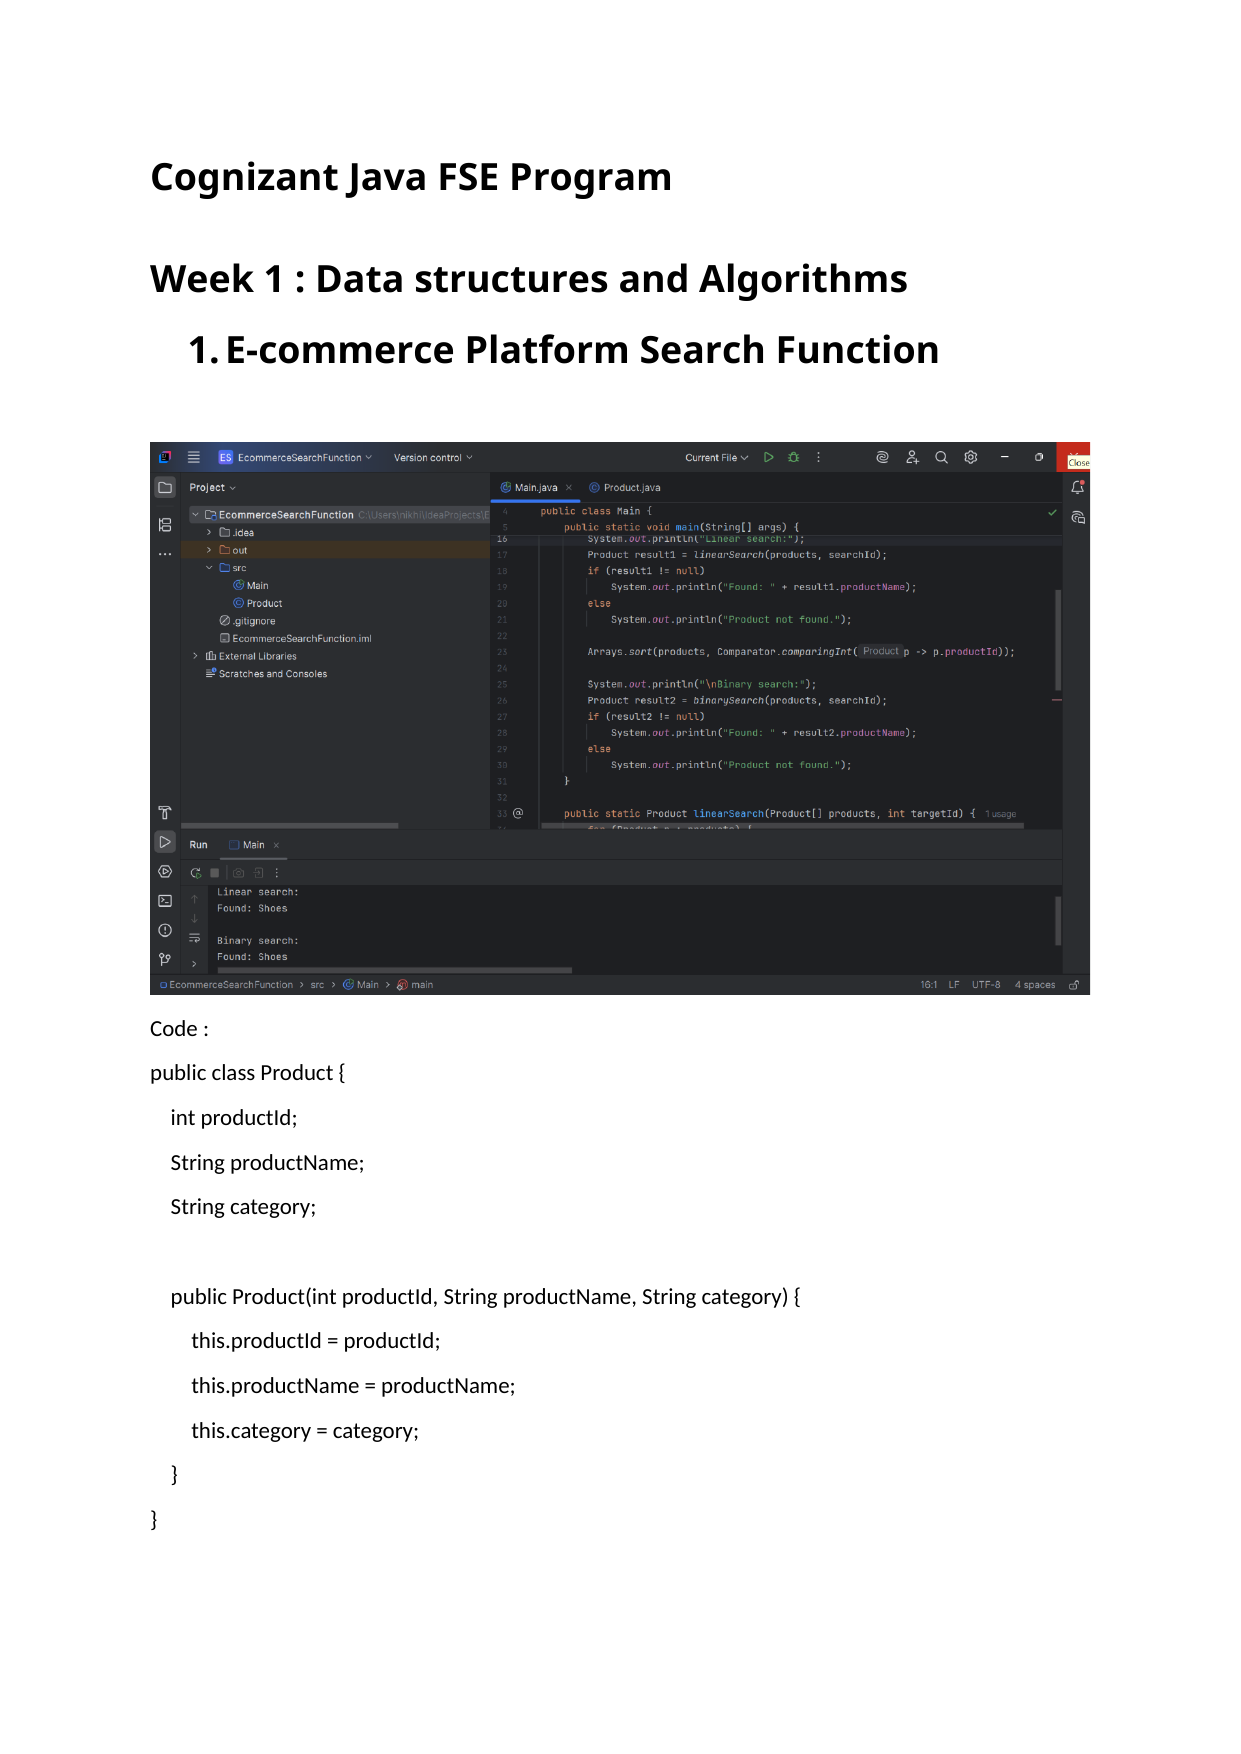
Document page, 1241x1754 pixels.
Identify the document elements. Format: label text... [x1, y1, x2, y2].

text Week 1 : Data structures and Algorithms [150, 252, 1090, 303]
text public Product(int productId, String productName, String category) { [150, 1282, 1090, 1310]
text Cognizant Java FSE Program [150, 150, 1090, 201]
text this.productName = productName; [150, 1371, 1090, 1399]
picture [150, 442, 1091, 995]
text } [150, 1505, 1090, 1533]
text int productId; [150, 1103, 1090, 1131]
text this.category = category; [150, 1416, 1090, 1444]
text String category; [150, 1192, 1090, 1221]
text } [150, 1461, 1090, 1489]
text public class Product { [150, 1058, 1090, 1086]
text Code : [150, 1014, 1090, 1042]
text String productName; [150, 1148, 1090, 1176]
text this.productId = productId; [150, 1327, 1090, 1354]
list E-commerce Platform Search Function [187, 324, 1090, 375]
